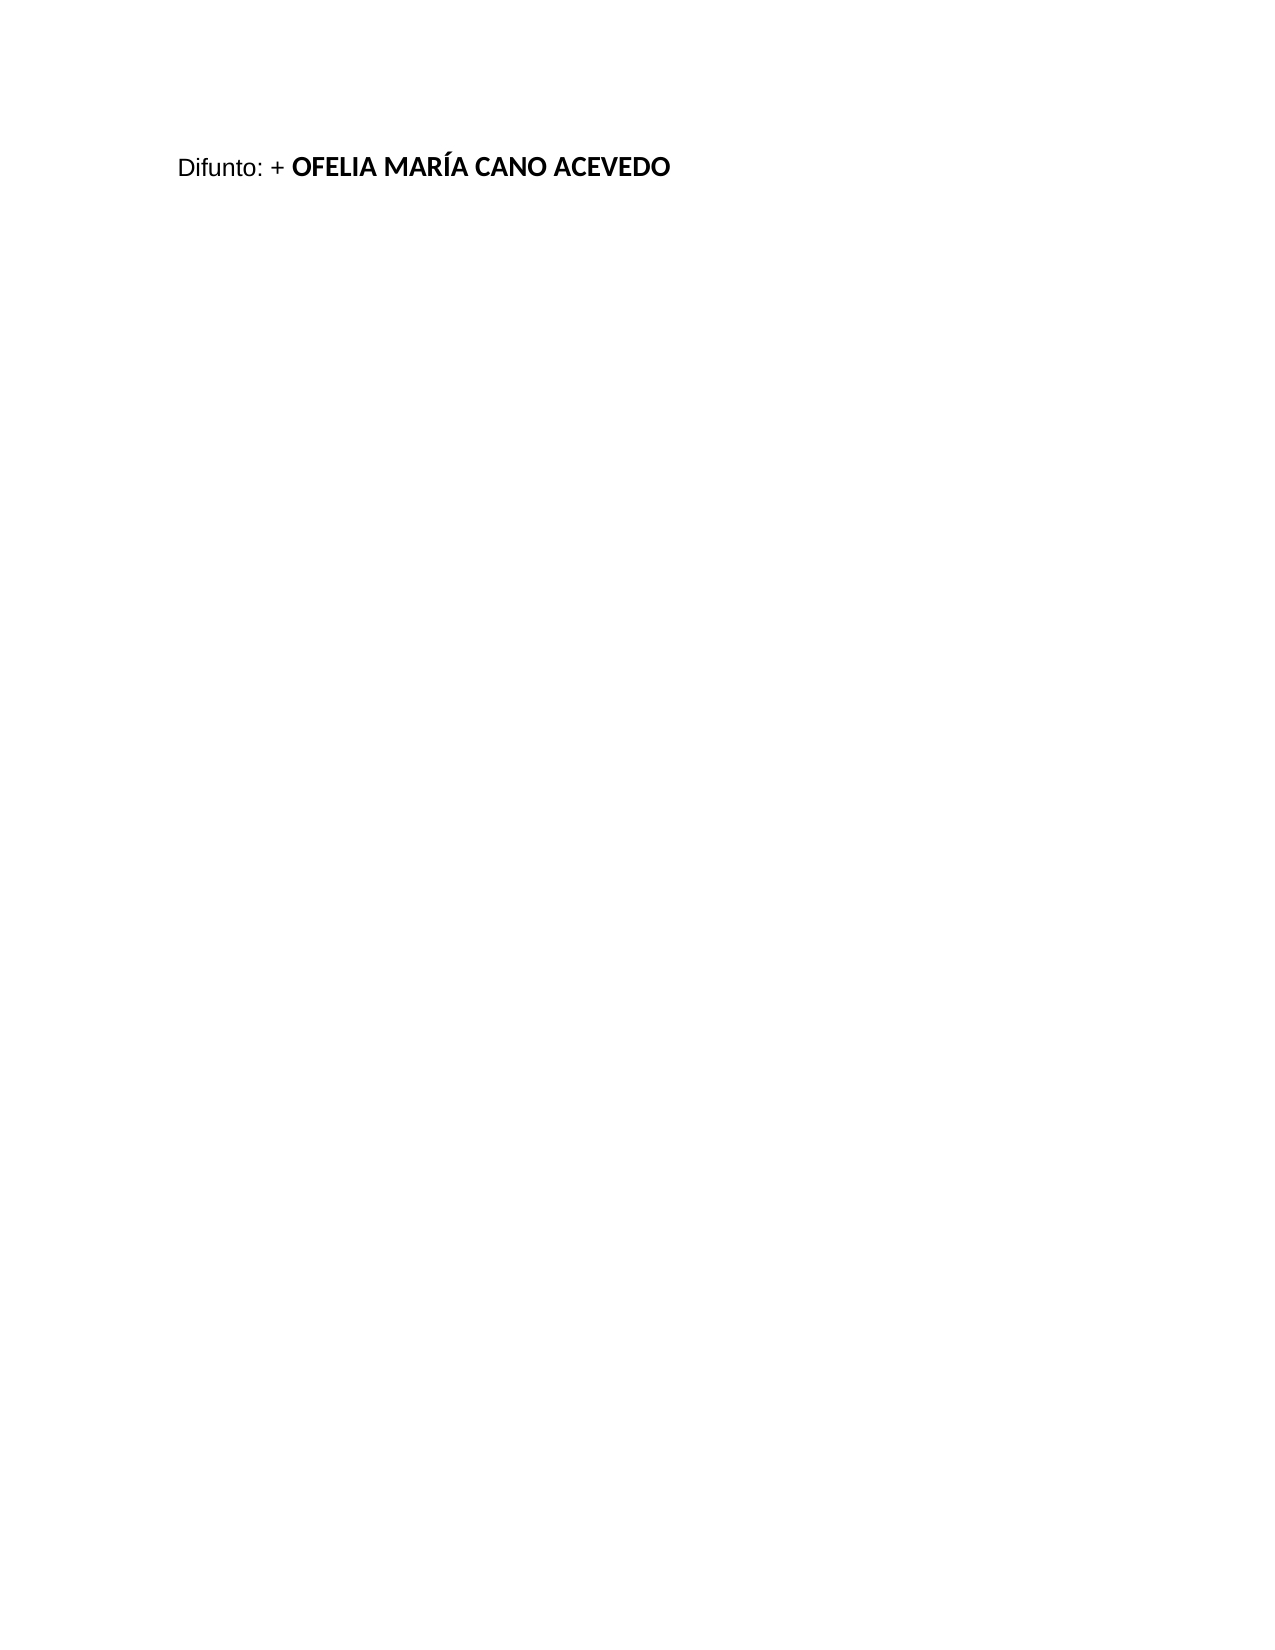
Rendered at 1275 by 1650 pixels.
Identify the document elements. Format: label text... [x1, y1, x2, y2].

text Difunto: + OFELIA MARÍA CANO ACEVEDO [177, 148, 1098, 183]
